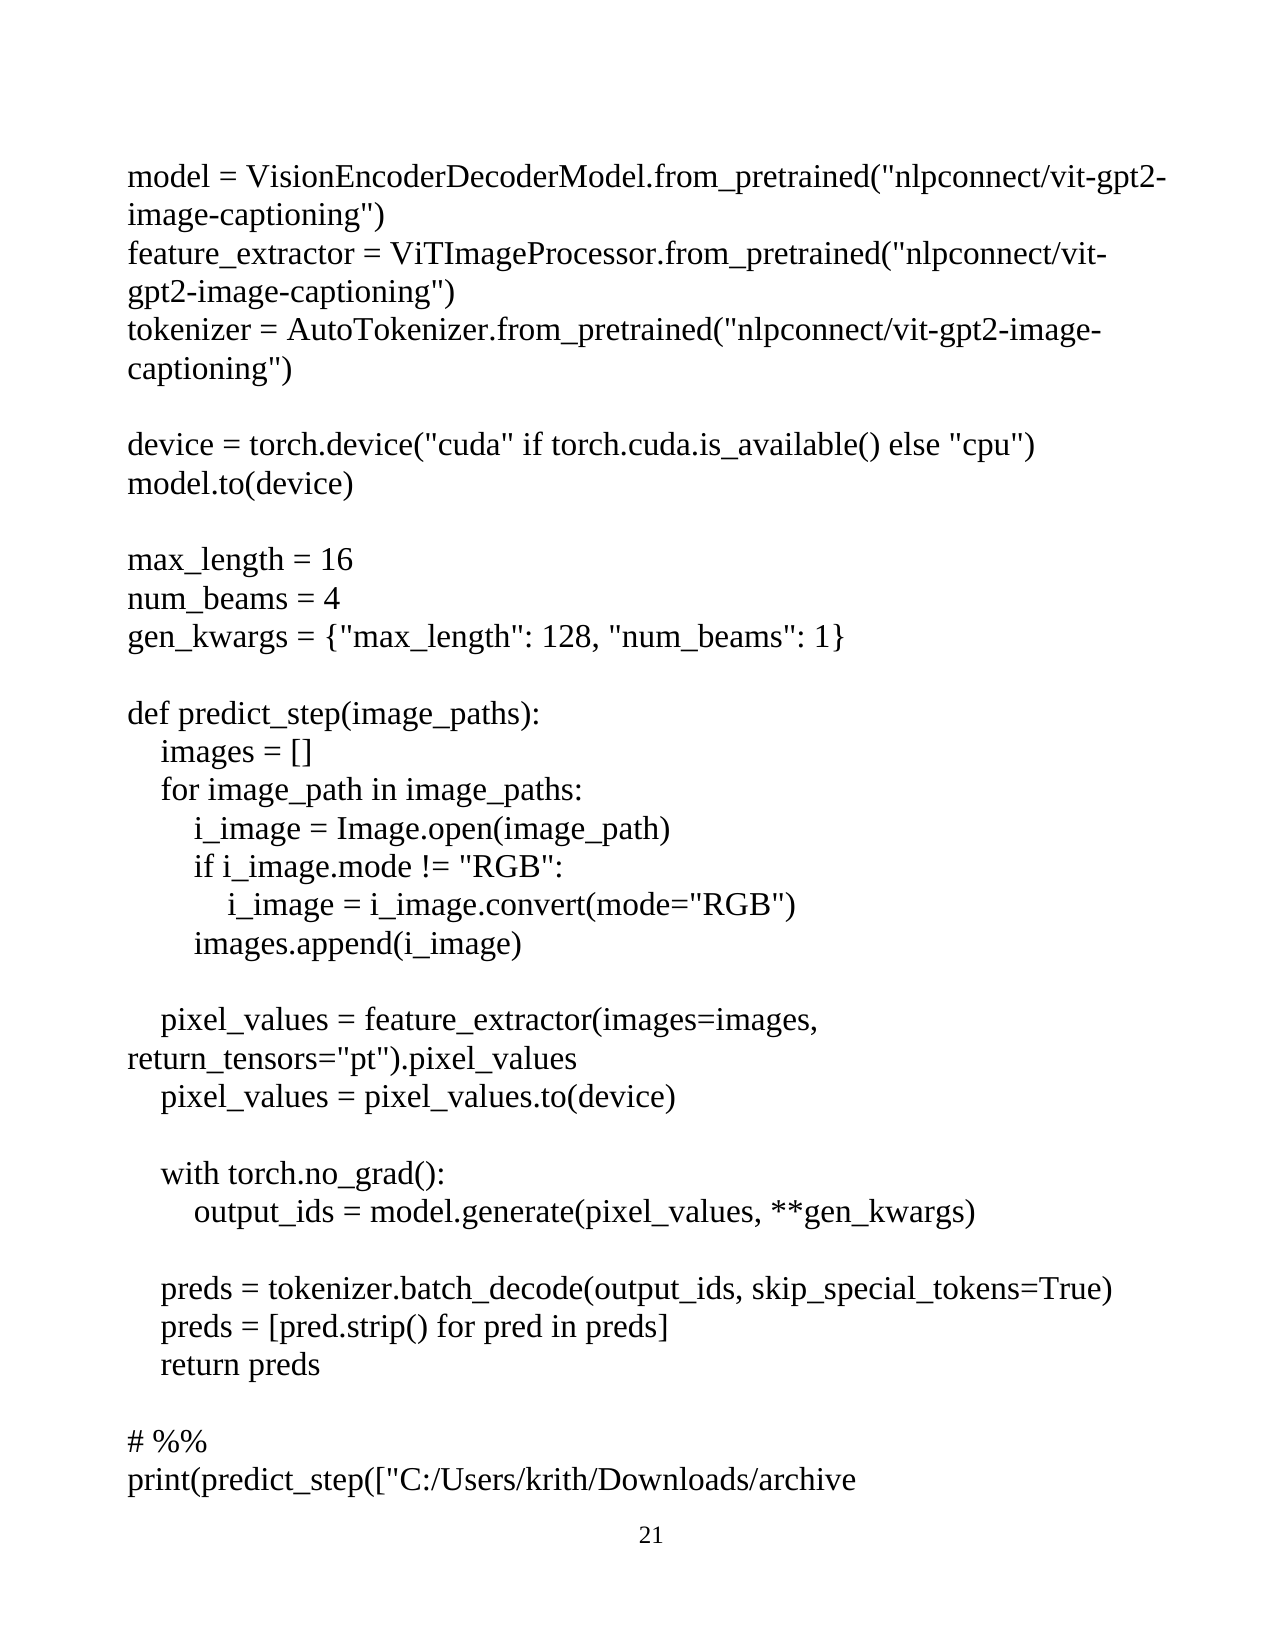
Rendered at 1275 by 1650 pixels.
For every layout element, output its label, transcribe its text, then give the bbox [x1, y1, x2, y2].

text preds = tokenizer.batch_decode(output_ids, skip_special_tokens=True) [127, 1268, 1175, 1306]
text # %% [127, 1421, 1175, 1459]
text i_image = i_image.convert(mode="RGB") [127, 884, 1175, 923]
text images = [] [127, 731, 1175, 769]
text for image_path in image_paths: [127, 769, 1175, 808]
text model.to(device) [127, 463, 1175, 501]
text gen_kwargs = {"max_length": 128, "num_beams": 1} [127, 616, 1175, 654]
text model = VisionEncoderDecoderModel.from_pretrained("nlpconnect/vit-gpt2-image-captioning") [127, 156, 1175, 233]
text with torch.no_grad(): [127, 1153, 1175, 1191]
text preds = [pred.strip() for pred in preds] [127, 1306, 1175, 1344]
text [127, 1459, 1175, 1498]
text feature_extractor = ViTImageProcessor.from_pretrained("nlpconnect/vit-gpt2-image-captioning") [127, 233, 1175, 309]
text tokenizer = AutoTokenizer.from_pretrained("nlpconnect/vit-gpt2-image-captioning") [127, 309, 1175, 386]
text output_ids = model.generate(pixel_values, **gen_kwargs) [127, 1191, 1175, 1229]
text num_beams = 4 [127, 578, 1175, 616]
text def predict_step(image_paths): [127, 693, 1175, 731]
text device = torch.device("cuda" if torch.cuda.is_available() else "cpu") [127, 424, 1175, 463]
text max_length = 16 [127, 539, 1175, 578]
text images.append(i_image) [127, 923, 1175, 961]
text pixel_values = feature_extractor(images=images, return_tensors="pt").pixel_values [127, 999, 1175, 1076]
text i_image = Image.open(image_path) [127, 808, 1175, 846]
text if i_image.mode != "RGB": [127, 846, 1175, 884]
text return preds [127, 1344, 1175, 1383]
text pixel_values = pixel_values.to(device) [127, 1076, 1175, 1114]
